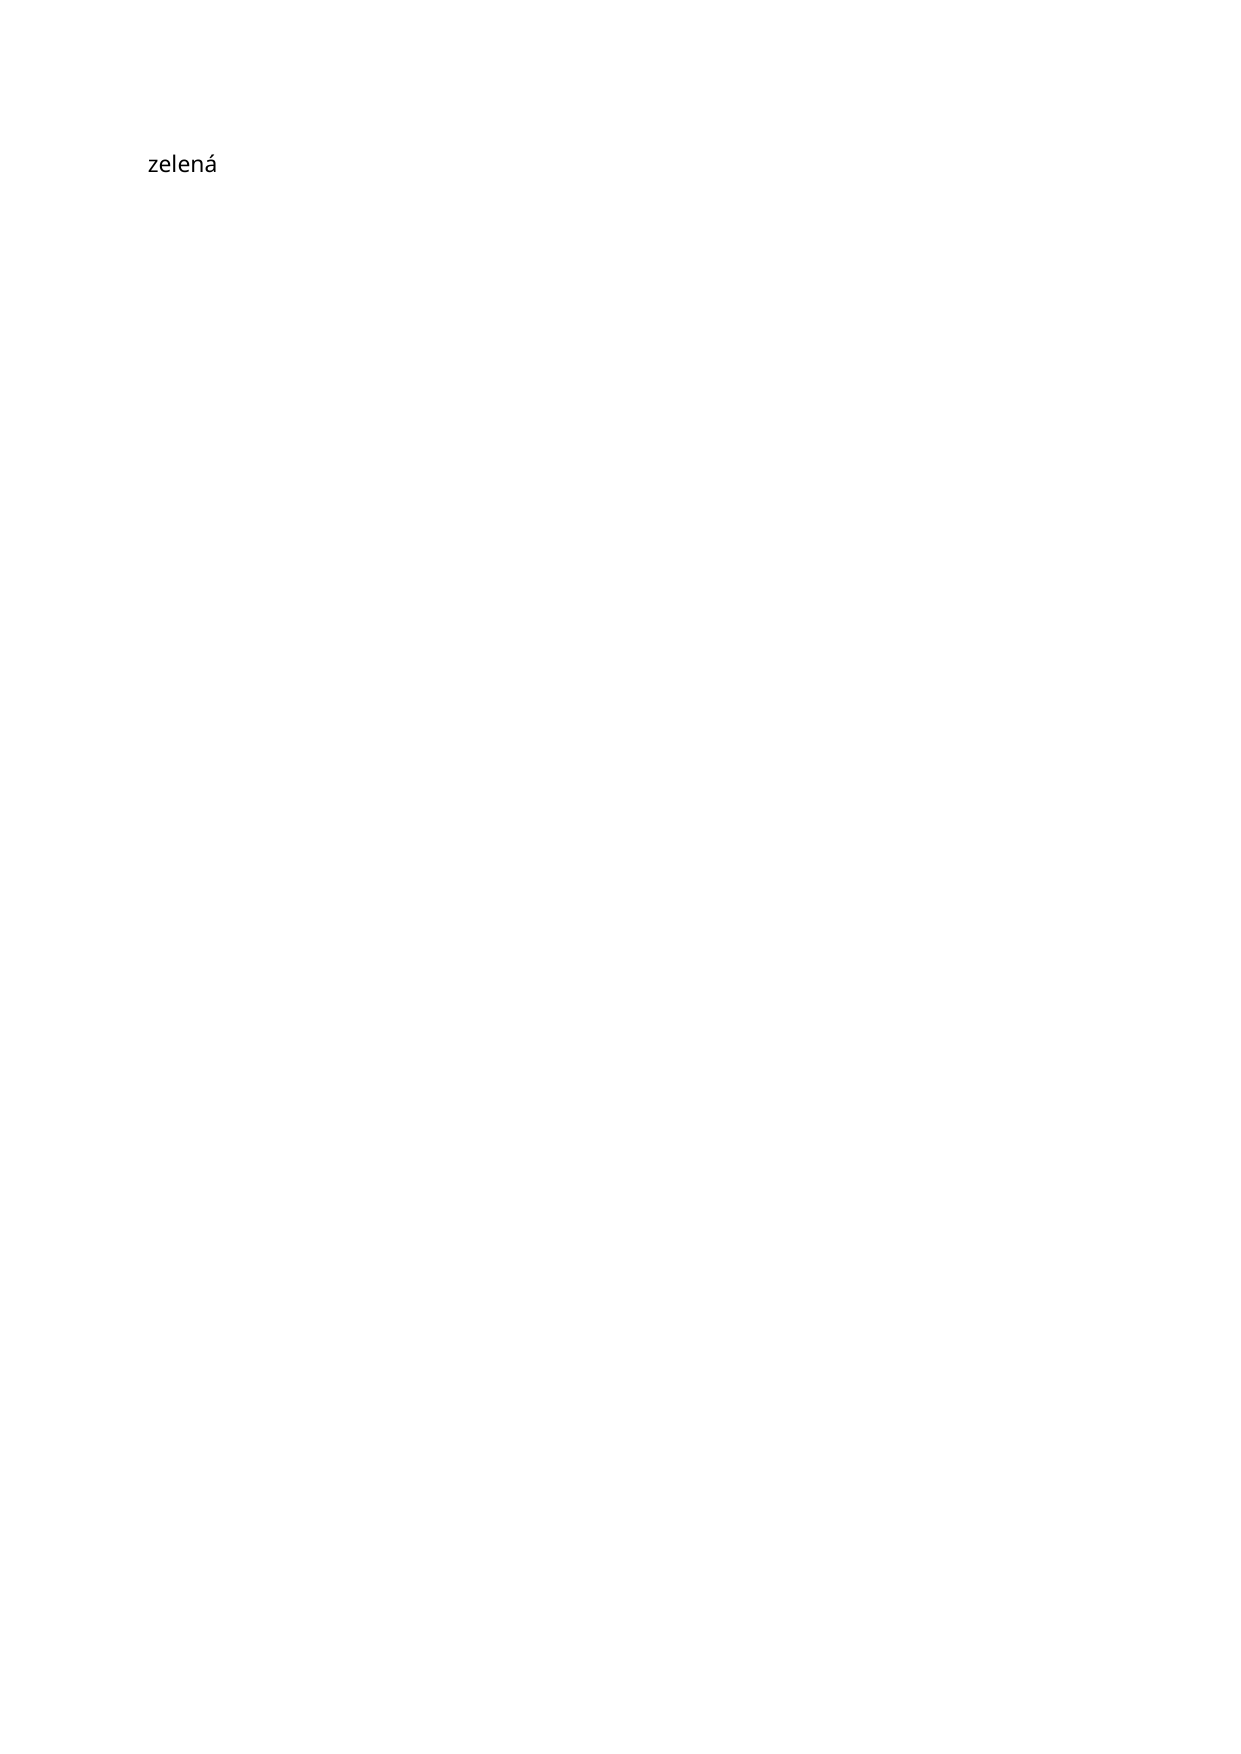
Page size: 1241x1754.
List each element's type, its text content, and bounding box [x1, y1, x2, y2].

text zelená [148, 148, 1093, 179]
